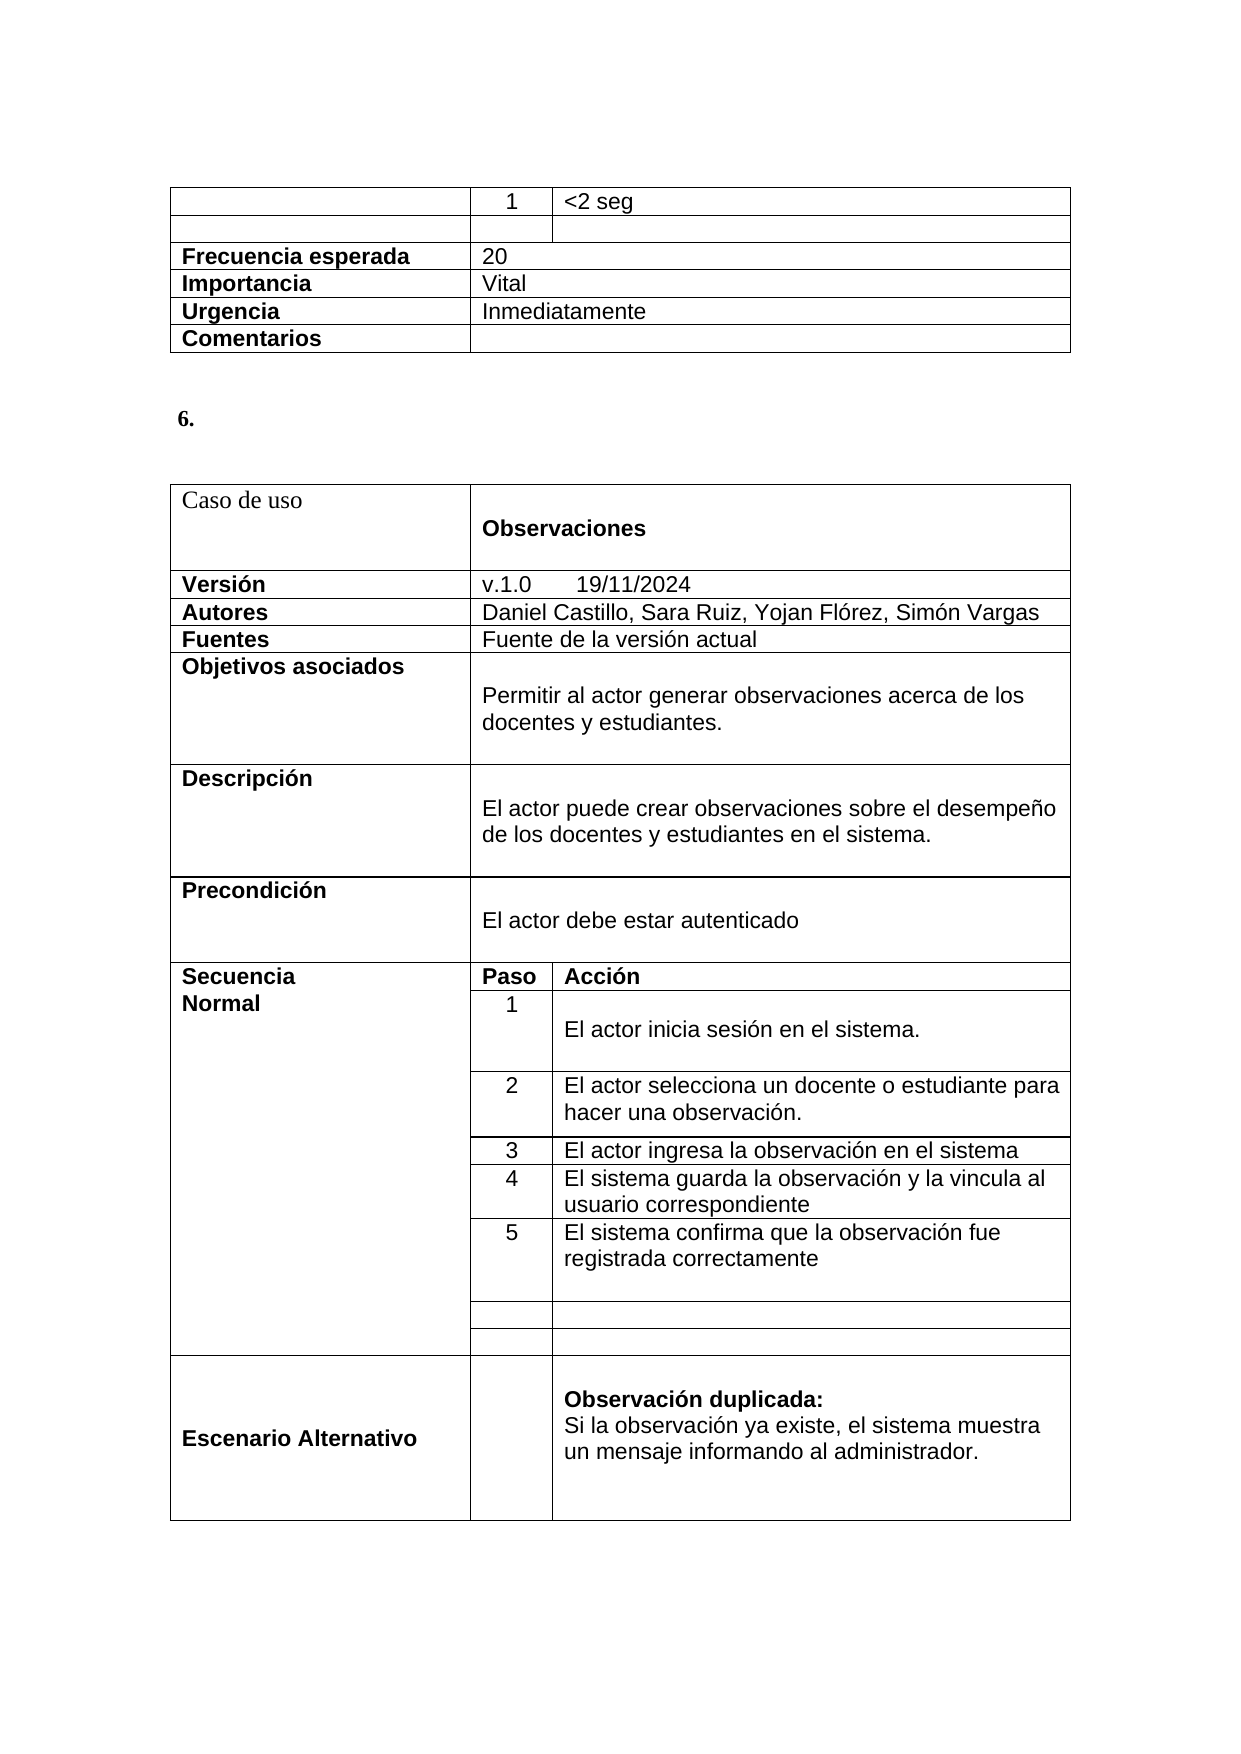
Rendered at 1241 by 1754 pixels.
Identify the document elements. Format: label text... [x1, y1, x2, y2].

text 6. [177, 405, 1063, 432]
